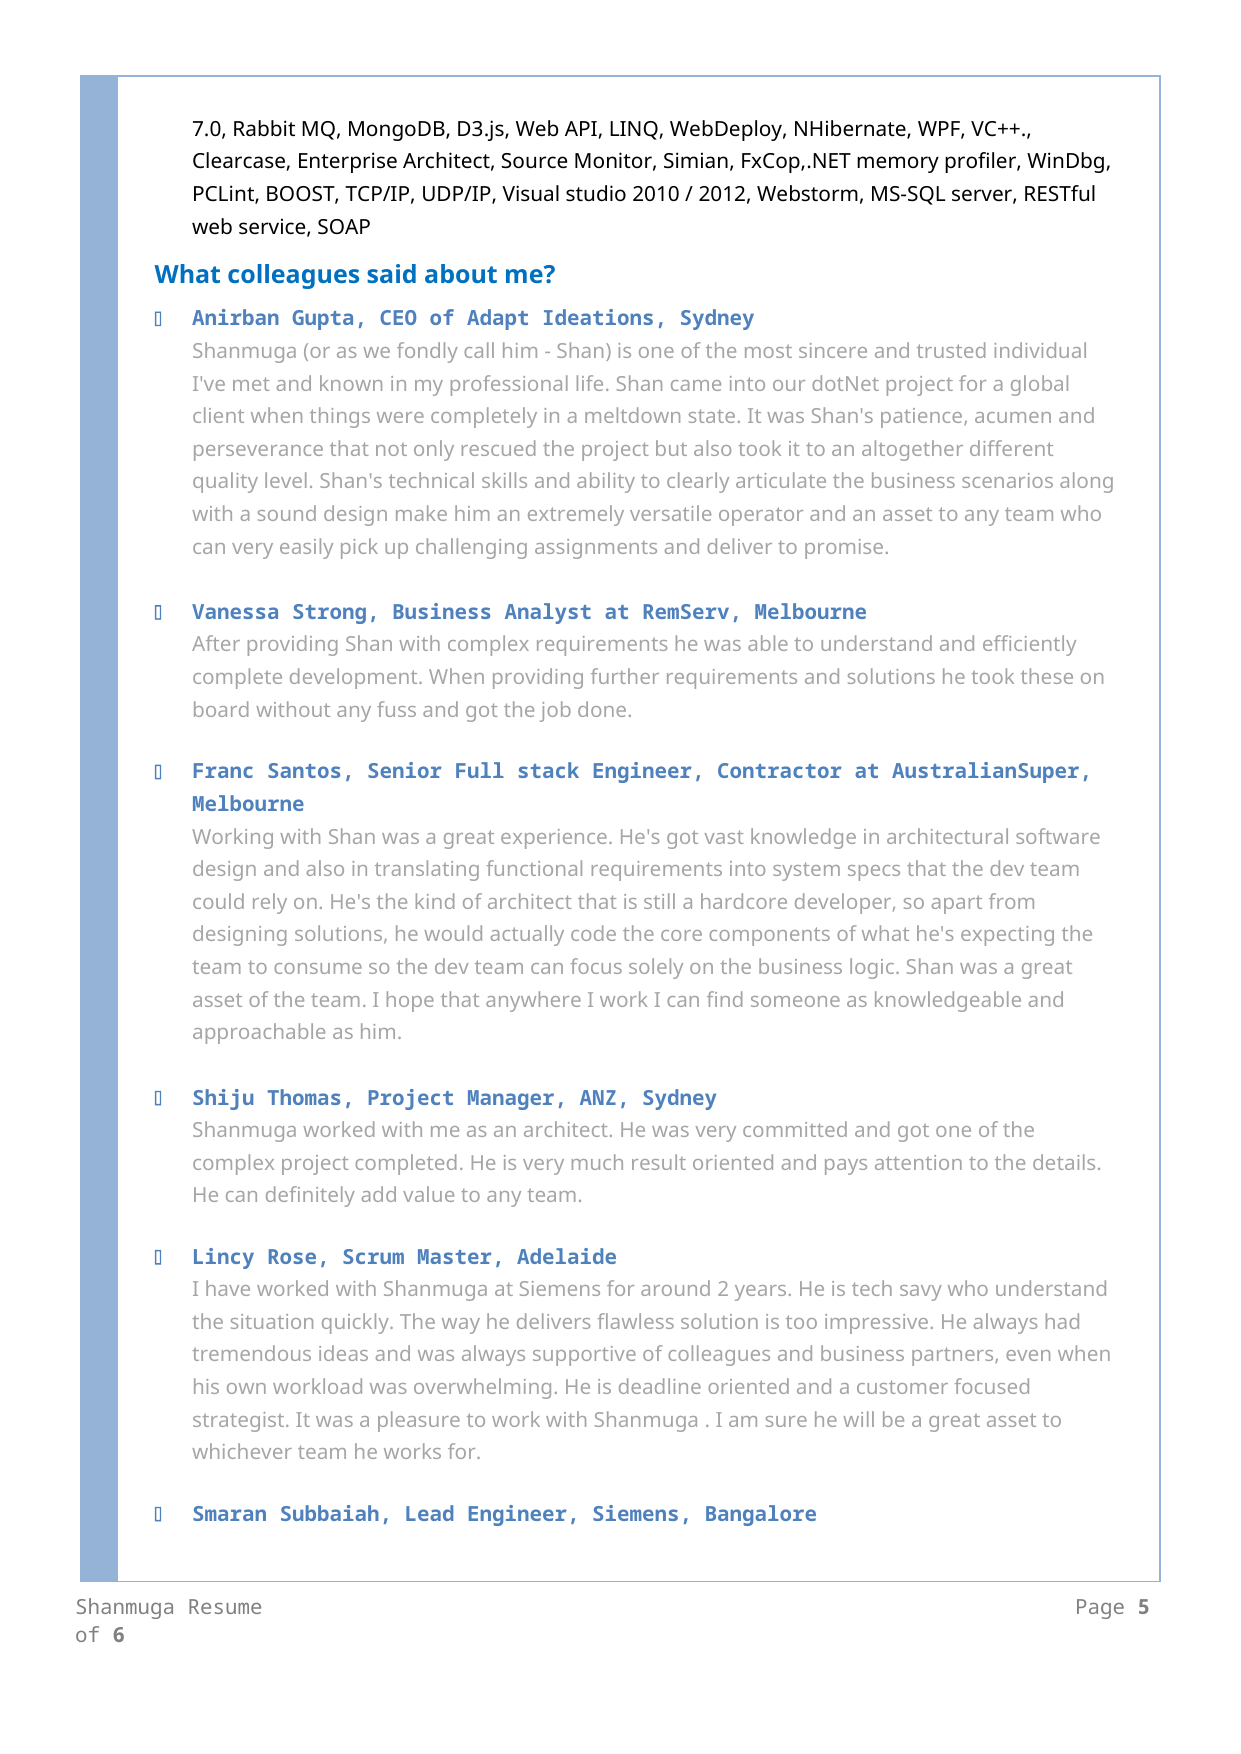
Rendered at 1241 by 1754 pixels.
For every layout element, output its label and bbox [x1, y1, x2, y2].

table_header [118, 77, 1159, 1581]
table_header [81, 77, 116, 1581]
